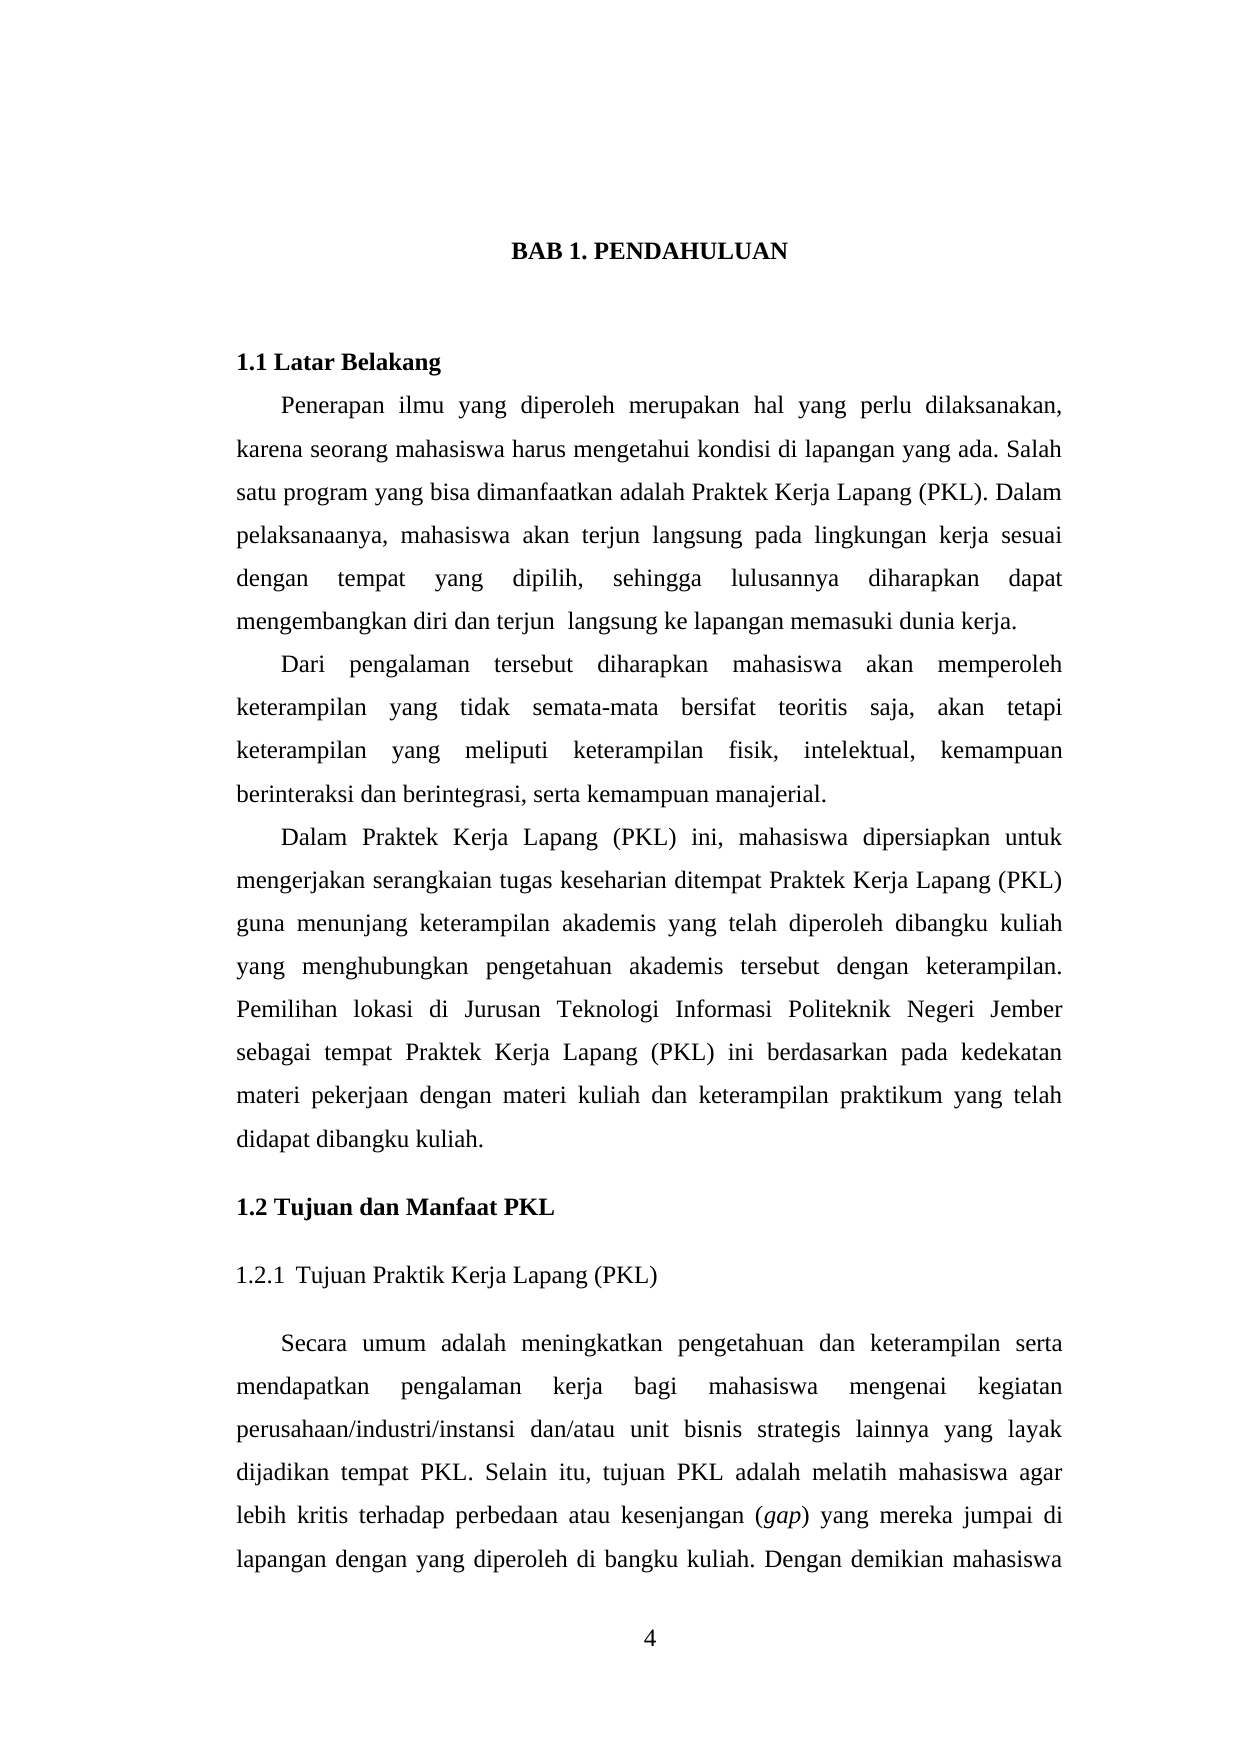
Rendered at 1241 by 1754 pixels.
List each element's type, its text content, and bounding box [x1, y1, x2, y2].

list Penerapan ilmu yang diperoleh merupakan hal yang perlu dilaksanakan, karena seorang mahasiswa harus mengetahui kondisi di lapangan yang ada. Salah satu program yang bisa dimanfaatkan adalah Praktek Kerja Lapang (PKL). Dalam pelaksanaanya, mahasiswa akan terjun langsung pada lingkungan kerja sesuai dengan tempat yang dipilih, sehingga lulusannya diharapkan dapat mengembangkan diri dan terjunglangsung ke lapangan memasuki dunia kerja. [236, 391, 1063, 635]
text Tujuan Praktik Kerja Lapang (PKL) [235, 1260, 1063, 1289]
list Dari pengalaman tersebut diharapkan mahasiswa akan memperoleh keterampilan yang tidak semata-mata bersifat teoritis saja, akan tetapi keterampilan yang meliputi keterampilan fisik, intelektual, kemampuan berinteraksi dan berintegrasi, serta kemampuan manajerial. [236, 649, 1063, 807]
subtitle Tujuan dan Manfaat PKL [236, 1192, 1063, 1221]
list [236, 1328, 1063, 1572]
list Dalam Praktek Kerja Lapang (PKL) ini, mahasiswa dipersiapkan untuk mengerjakan serangkaian tugas keseharian ditempat Praktek Kerja Lapang (PKL) guna menunjang keterampilan akademis yang telah diperoleh dibangku kuliah yang menghubungkan pengetahuan akademis tersebut dengan keterampilan. Pemilihan lokasi di Jurusan Teknologi Informasi Politeknik Negeri Jember sebagai tempat Praktek Kerja Lapang (PKL) ini berdasarkan pada kedekatan materi pekerjaan dengan materi kuliah dan keterampilan praktikum yang telah didapat dibangku kuliah. [236, 822, 1063, 1152]
subtitle . PENDAHULUAN [236, 236, 1063, 265]
subtitle Latar Belakang [236, 347, 1063, 376]
